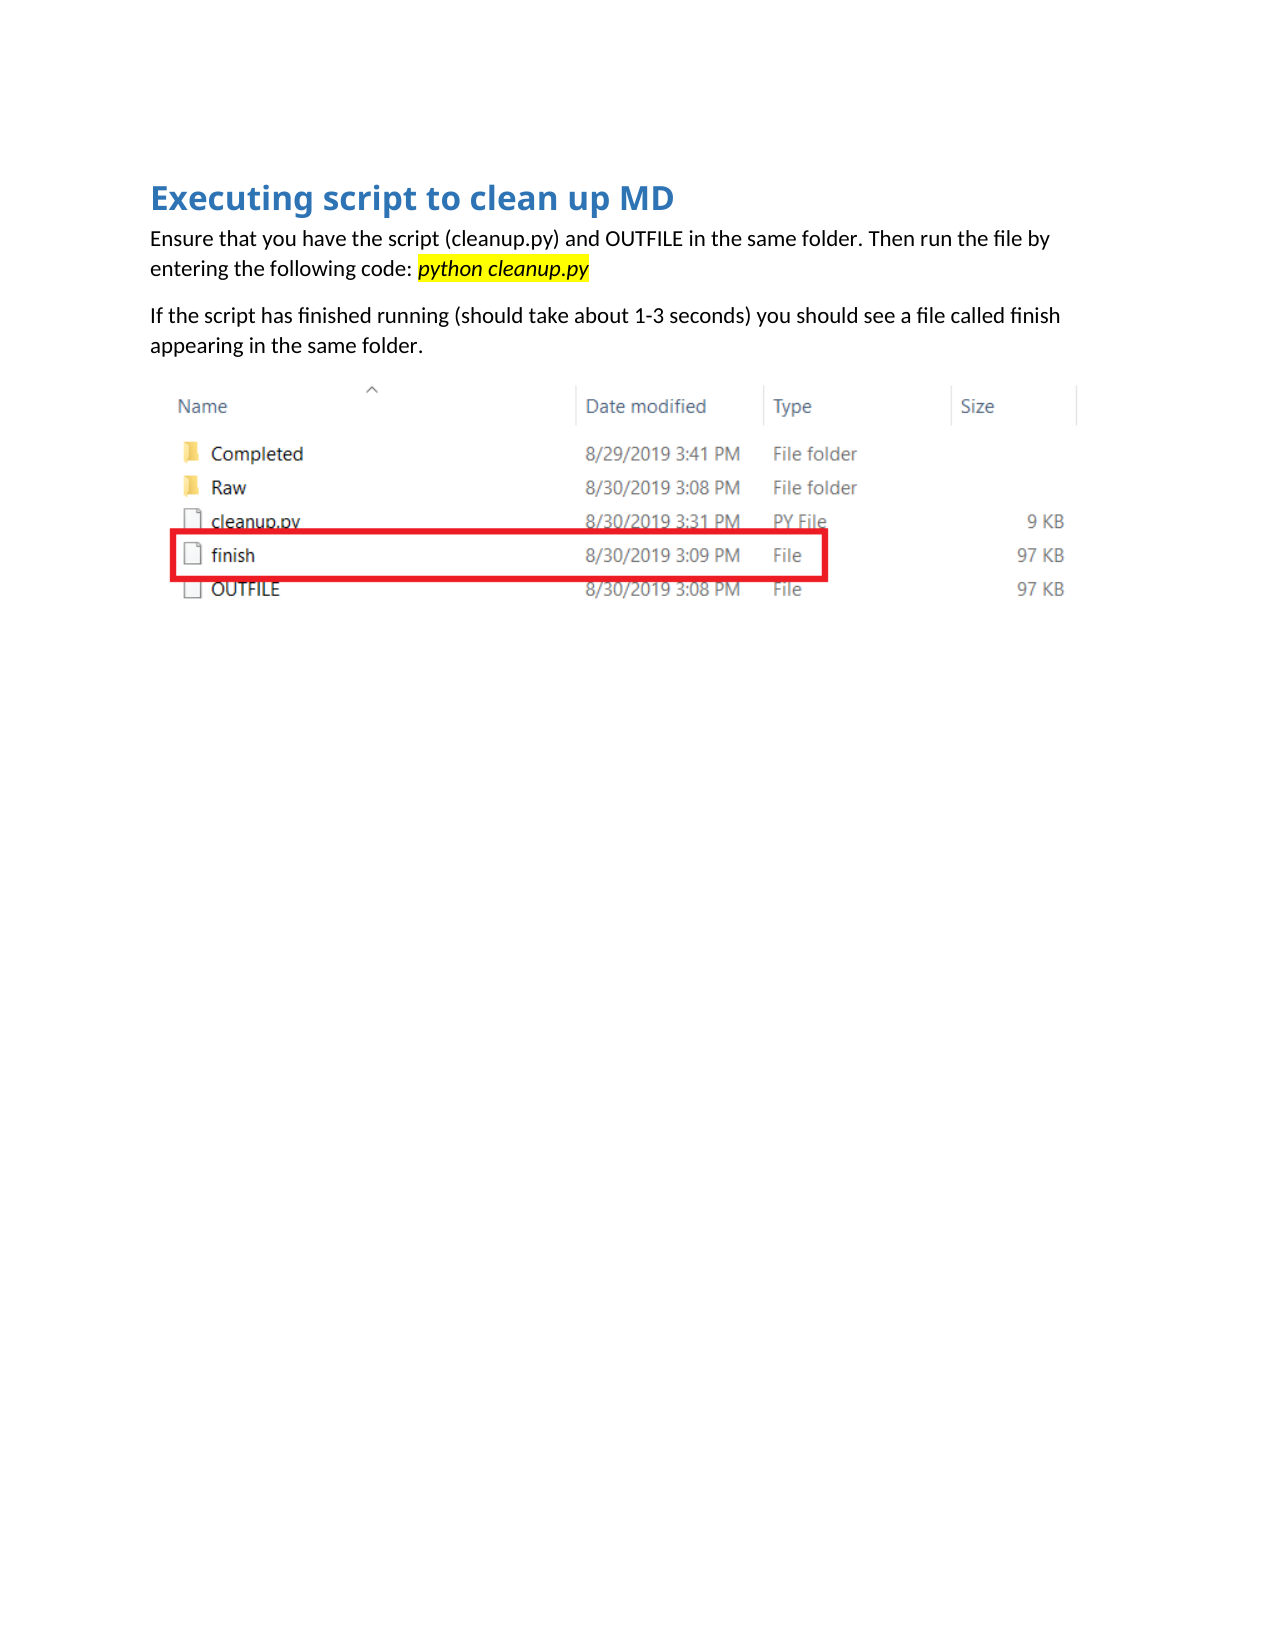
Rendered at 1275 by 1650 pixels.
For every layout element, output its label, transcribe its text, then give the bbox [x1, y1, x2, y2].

text If the script has finished running (should take about 1-3 seconds) you should see a file called finish appearing in the same folder. [150, 301, 1125, 359]
text Ensure that you have the script (cleanup.py) and OUTFILE in the same folder. Then run the file by entering the following code: python cleanup.py [150, 224, 1125, 282]
subtitle Executing script to clean up MD [150, 175, 1125, 220]
picture [150, 378, 1105, 616]
